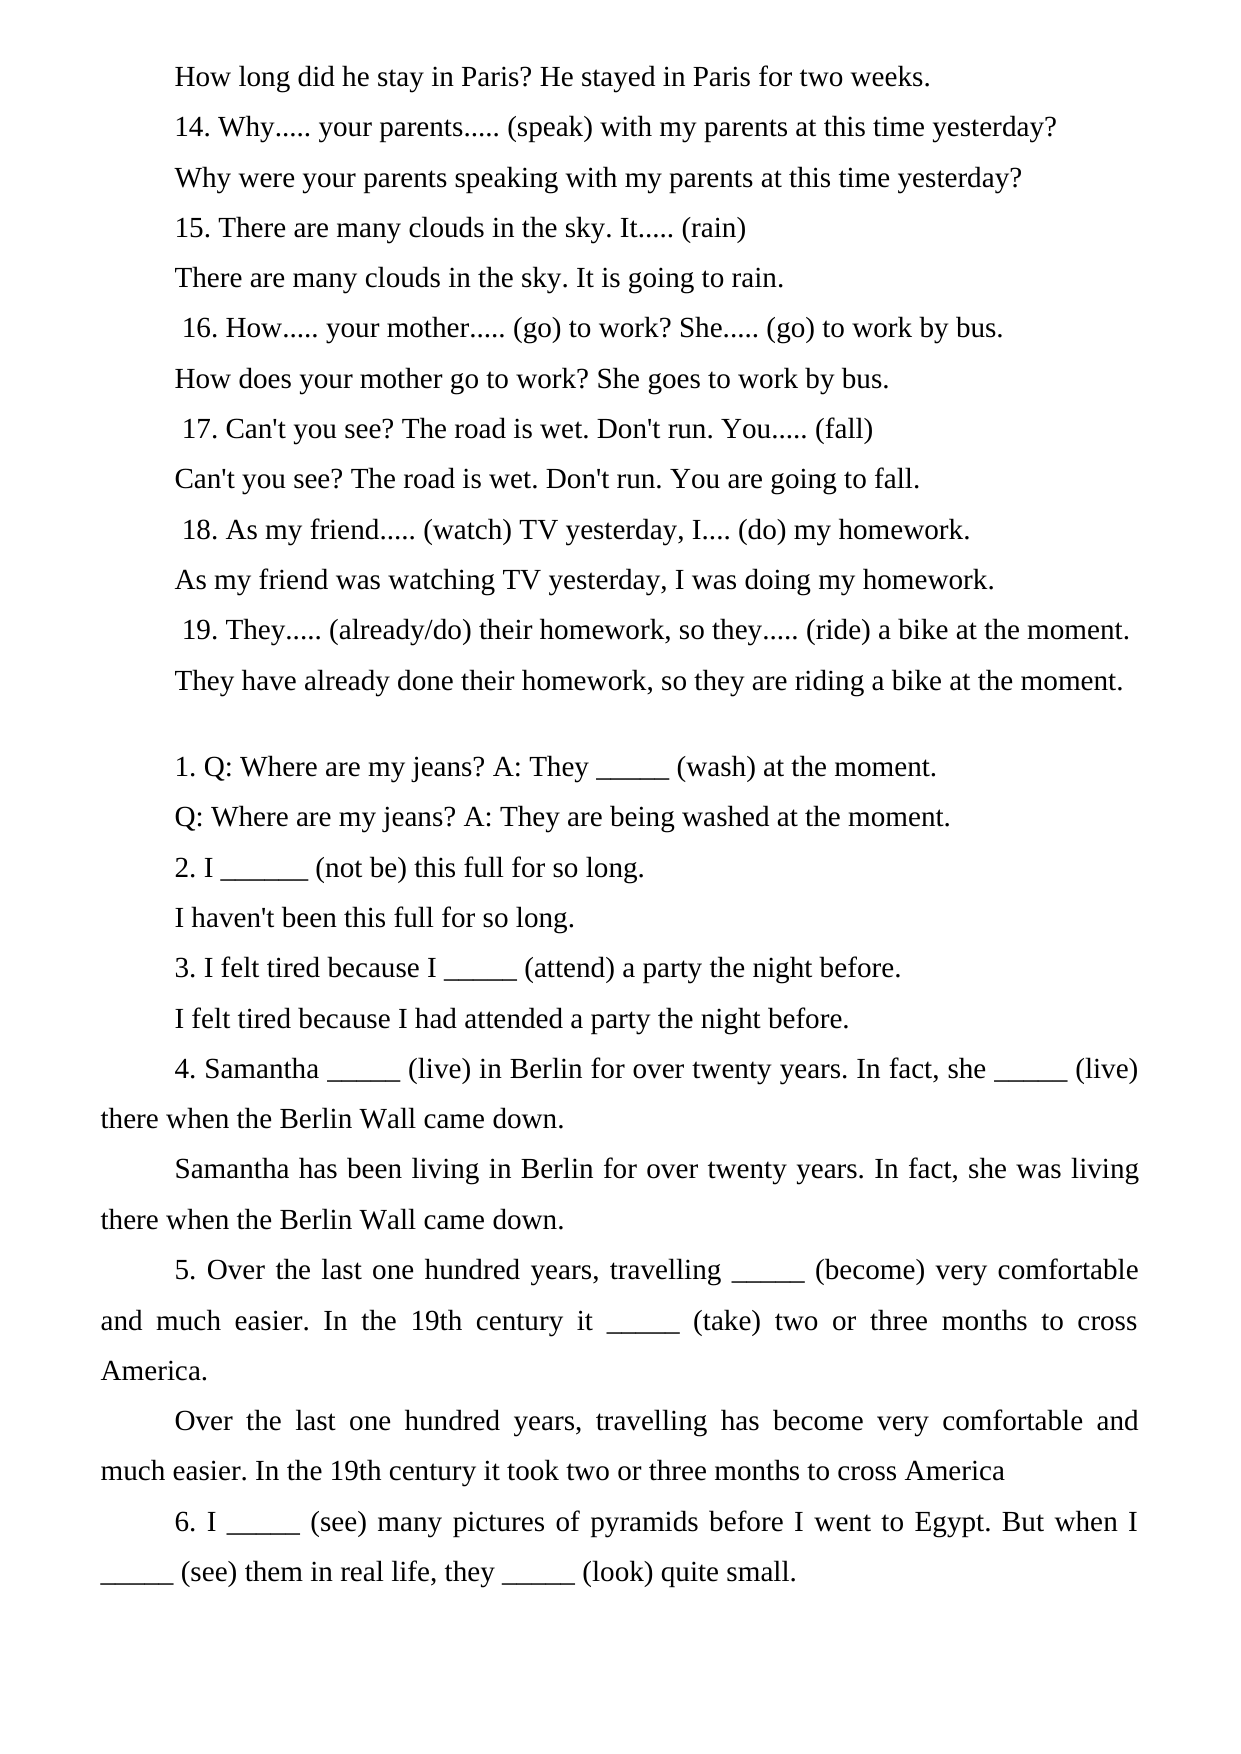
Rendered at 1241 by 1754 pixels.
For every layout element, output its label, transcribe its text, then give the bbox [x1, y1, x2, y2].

text I haven't been this full for so long. [100, 900, 1140, 934]
text I felt tired because I had attended a party the night before. [100, 1001, 1140, 1034]
text Q: Where are my jeans? A: They are being washed at the moment. [100, 799, 1140, 833]
text 18. As my friend..... (watch) TV yesterday, I.... (do) my homework. [100, 512, 1140, 545]
text 17. Can't you see? The road is wet. Don't run. You..... (fall) [100, 411, 1140, 445]
text They have already done their homework, so they are riding a bike at the moment. [100, 663, 1140, 696]
text Why were your parents speaking with my parents at this time yesterday? [100, 160, 1140, 193]
text Can't you see? The road is wet. Don't run. You are going to fall. [100, 462, 1140, 495]
text How does your mother go to work? She goes to work by bus. [100, 361, 1140, 394]
text 6. I _____ (see) many pictures of pyramids before I went to Egypt. But when I _____ (see) them in real life, they _____ (look) quite small. [100, 1504, 1140, 1588]
text 5. Over the last one hundred years, travelling _____ (become) very comfortable and much easier. In the 19th century it _____ (take) two or three months to cross America. [100, 1252, 1140, 1386]
text 14. Why..... your parents..... (speak) with my parents at this time yesterday? [100, 109, 1140, 143]
text 2. I ______ (not be) this full for so long. [100, 850, 1140, 883]
text There are many clouds in the sky. It is going to rain. [100, 260, 1140, 294]
text How long did he stay in Paris? He stayed in Paris for two weeks. [100, 59, 1140, 93]
text Samantha has been living in Berlin for over twenty years. In fact, she was living there when the Berlin Wall came down. [100, 1152, 1140, 1236]
text 4. Samantha _____ (live) in Berlin for over twenty years. In fact, she _____ (live) there when the Berlin Wall came down. [100, 1051, 1140, 1135]
text As my friend was watching TV yesterday, I was doing my homework. [100, 562, 1140, 596]
text 19. They..... (already/do) their homework, so they..... (ride) a bike at the moment. [100, 612, 1140, 646]
text Over the last one hundred years, travelling has become very comfortable and much easier. In the 19th century it took two or three months to cross America [100, 1403, 1140, 1487]
text 3. I felt tired because I _____ (attend) a party the night before. [100, 950, 1140, 984]
text 16. How..... your mother..... (go) to work? She..... (go) to work by bus. [100, 311, 1140, 344]
text 1. Q: Where are my jeans? A: They _____ (wash) at the moment. [100, 749, 1140, 783]
text 15. There are many clouds in the sky. It..... (rain) [100, 210, 1140, 243]
